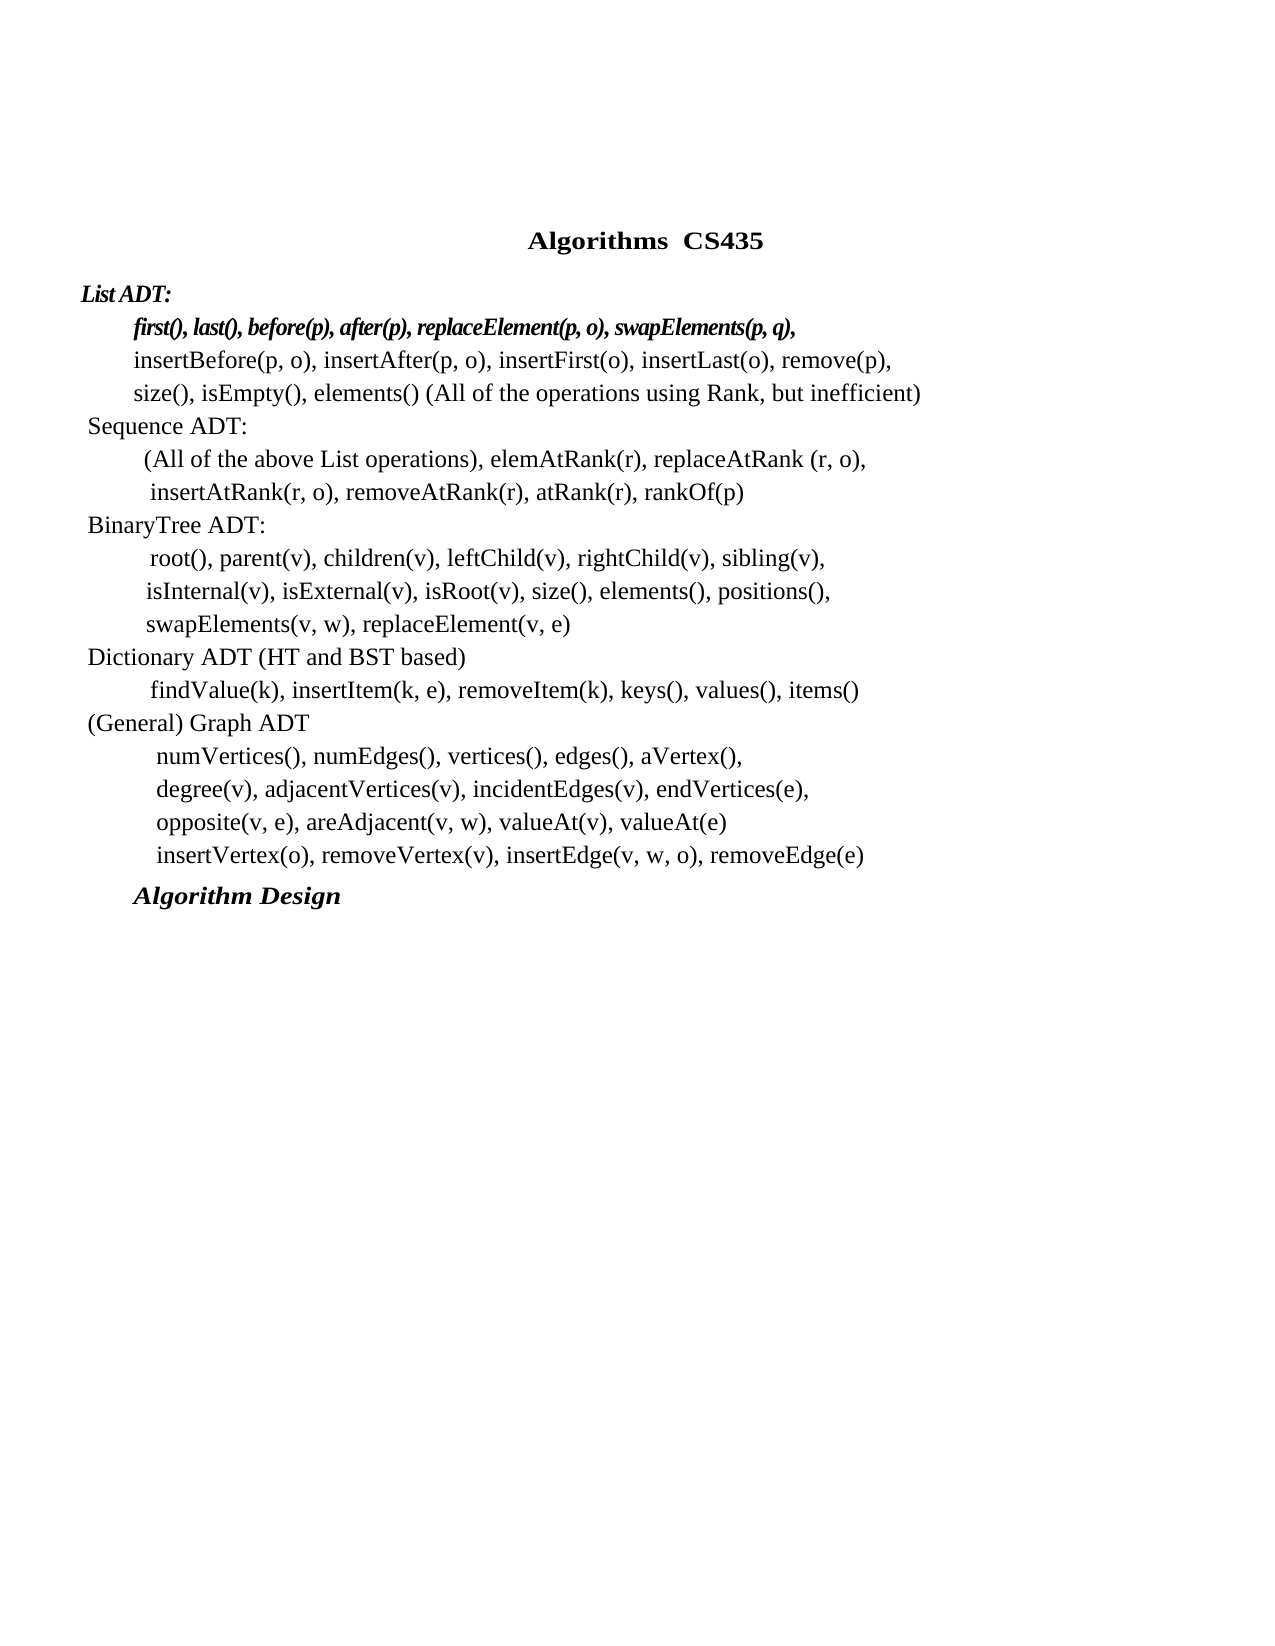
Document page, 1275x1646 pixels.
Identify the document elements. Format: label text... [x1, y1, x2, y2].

text degree(v), adjacentVertices(v), incidentEdges(v), endVertices(e), [0, 774, 1275, 803]
text insertBefore(p, o), insertAfter(p, o), insertFirst(o), insertLast(o), remove(p), [133, 345, 1275, 374]
text Sequence ADT: [0, 411, 1275, 440]
text (All of the above List operations), elemAtRank(r), replaceAtRank (r, o), [0, 444, 1275, 473]
text insertVertex(o), removeVertex(v), insertEdge(v, w, o), removeEdge(e) [0, 840, 1275, 869]
text BinaryTree ADT: [0, 510, 1275, 539]
text first(), last(), before(p), after(p), replaceElement(p, o), swapElements(p, q), [133, 312, 1275, 341]
text (General) Graph ADT [0, 708, 1275, 737]
text size(), isEmpty(), elements() (All of the operations using Rank, but inefficient) [133, 378, 1275, 407]
text insertAtRank(r, o), removeAtRank(r), atRank(r), rankOf(p) [0, 477, 1275, 506]
text Algorithm Design [133, 881, 1275, 910]
text swapElements(v, w), replaceElement(v, e) [133, 609, 1275, 638]
text findValue(k), insertItem(k, e), removeItem(k), keys(), values(), items() [0, 675, 1275, 704]
text List ADT: [0, 279, 1275, 308]
text numVertices(), numEdges(), vertices(), edges(), aVertex(), [0, 741, 1275, 770]
text isInternal(v), isExternal(v), isRoot(v), size(), elements(), positions(), [133, 576, 1275, 605]
text root(), parent(v), children(v), leftChild(v), rightChild(v), sibling(v), [0, 543, 1275, 572]
text Dictionary ADT (HT and BST based) [0, 642, 1275, 671]
text opposite(v, e), areAdjacent(v, w), valueAt(v), valueAt(e) [0, 807, 1275, 836]
text Algorithms CS435 [527, 226, 1275, 255]
